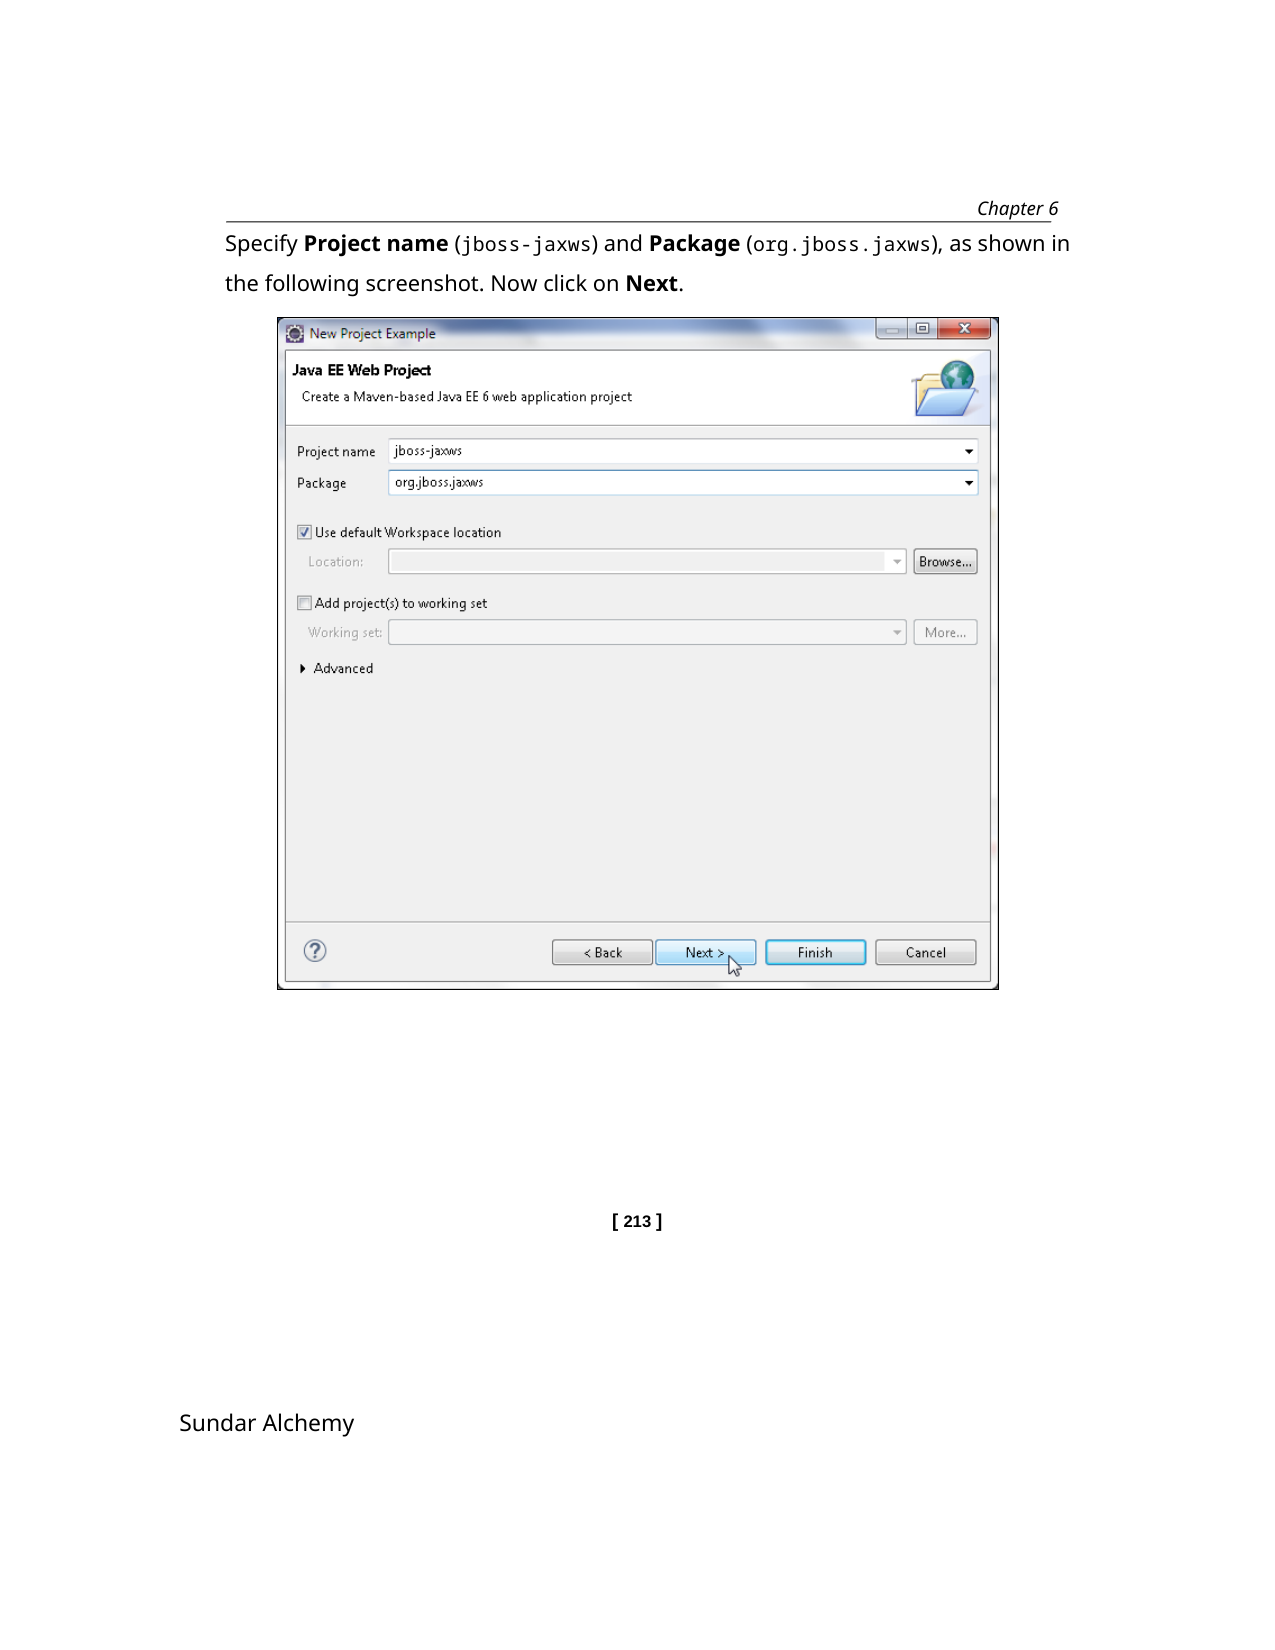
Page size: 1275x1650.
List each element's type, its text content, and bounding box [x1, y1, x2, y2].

picture [278, 318, 998, 989]
text [ 213 ] [223, 1209, 1051, 1231]
subtitle the following screenshot. Now click on Next. [225, 258, 1096, 299]
text Specify Project name (jboss-jaxws) and Package (org.jboss.jaxws), as shown in [225, 222, 1096, 258]
text Chapter 6 [977, 188, 1096, 222]
